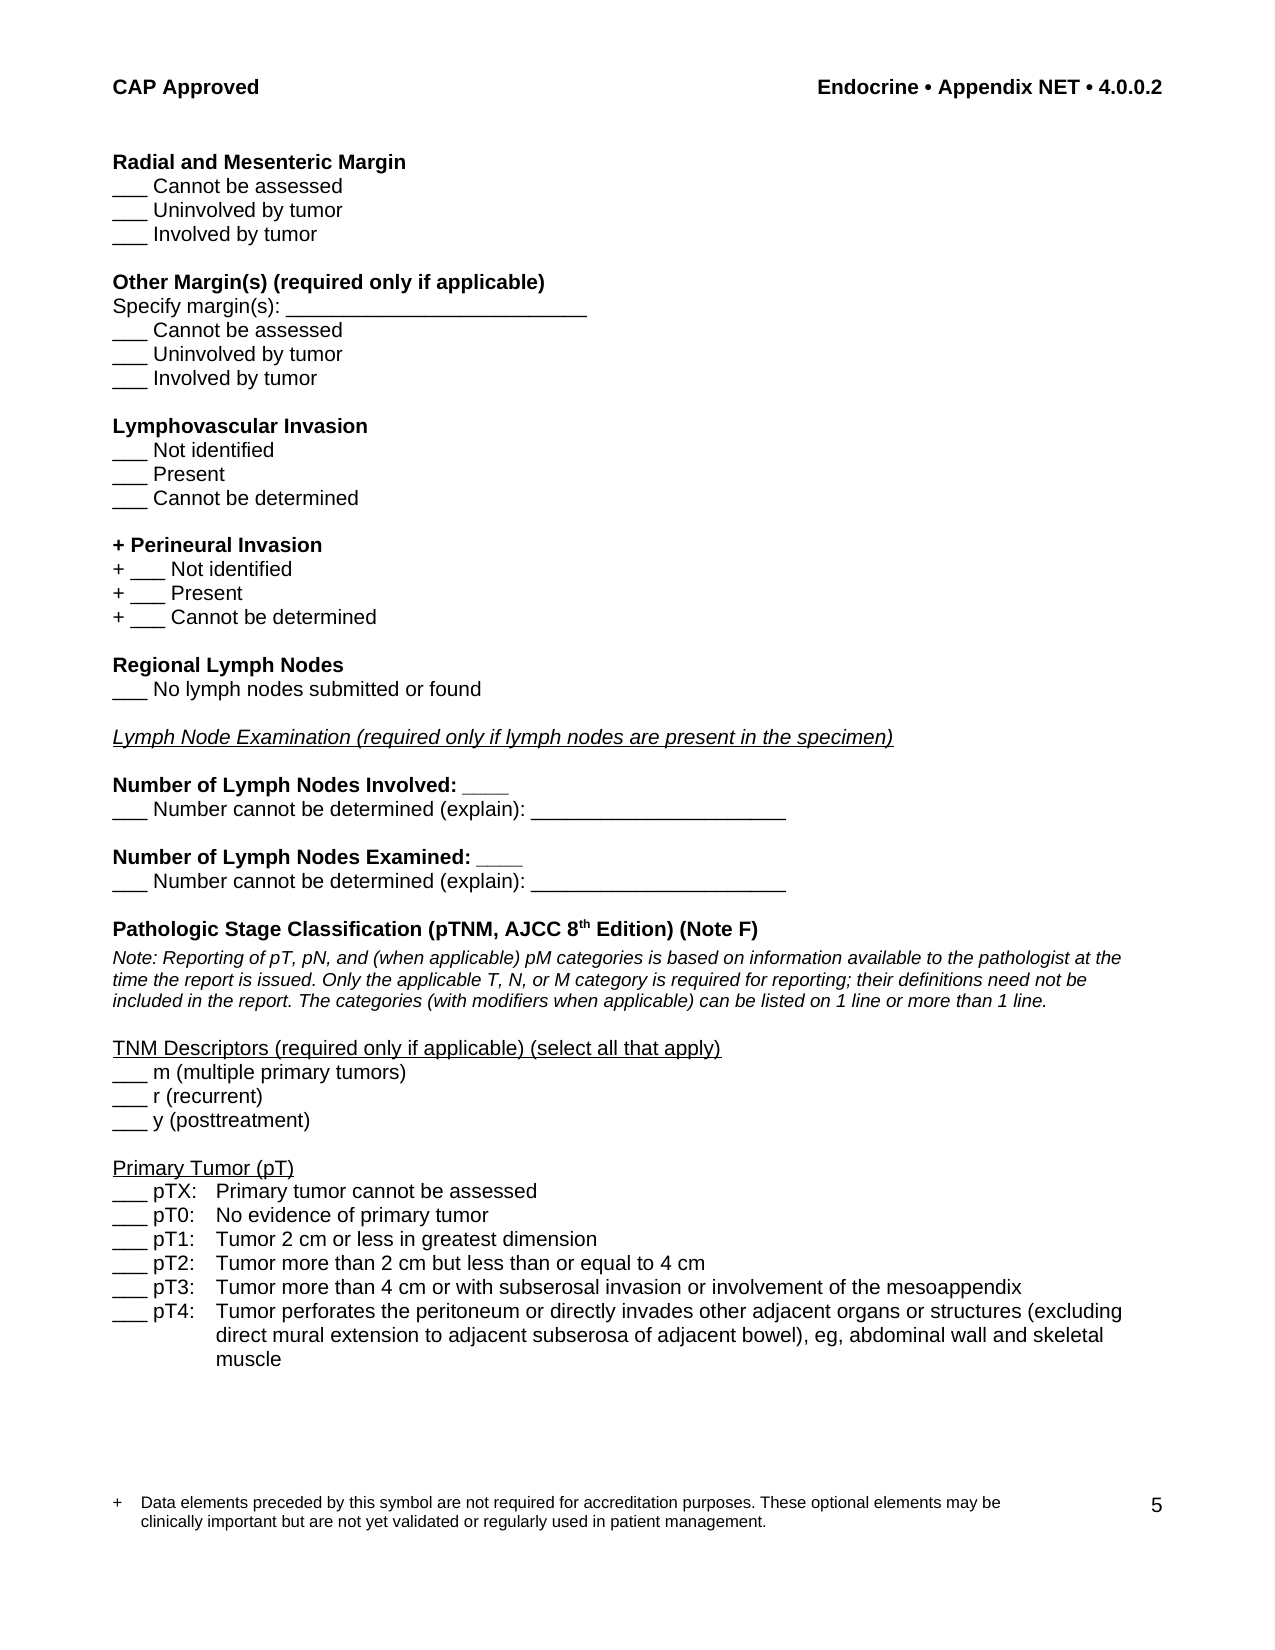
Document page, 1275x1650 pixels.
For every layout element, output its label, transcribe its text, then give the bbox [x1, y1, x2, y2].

text + ___ Not identified [112, 557, 1162, 581]
text ___ pT0: No evidence of primary tumor [112, 1203, 1162, 1227]
text ___ y (posttreatment) [112, 1107, 1162, 1131]
text ___ r (recurrent) [112, 1083, 1162, 1107]
text Regional Lymph Nodes [112, 653, 1162, 677]
text ___ Cannot be determined [112, 485, 1162, 509]
text ___ pT3: Tumor more than 4 cm or with subserosal invasion or involvement of the mesoappendix [112, 1275, 1162, 1299]
text ___ Cannot be assessed [112, 318, 1162, 342]
subtitle Specify margin(s): __________________________ [112, 294, 1162, 318]
text + ___ Present [112, 581, 1162, 605]
subtitle + Perineural Invasion [112, 533, 1162, 557]
text Note: Reporting of pT, pN, and (when applicable) pM categories is based on information available to the pathologist at the time the report is issued. Only the applicable T, N, or M category is required for reporting; their definitions need not be included in the report. The categories (with modifiers when applicable) can be listed on 1 line or more than 1 line. [112, 947, 1162, 1012]
text ___ pTX: Primary tumor cannot be assessed [112, 1179, 1162, 1203]
text Radial and Mesenteric Margin [112, 150, 1162, 174]
subtitle Lymphovascular Invasion [112, 413, 1162, 437]
text ___ Involved by tumor [112, 366, 1162, 389]
text ___ pT4: Tumor perforates the peritoneum or directly invades other adjacent organs or structures (excluding direct mural extension to adjacent subserosa of adjacent bowel), eg, abdominal wall and skeletal muscle [112, 1299, 1162, 1371]
text ___ Not identified [112, 437, 1162, 461]
text ___ Number cannot be determined (explain): ______________________ [112, 797, 1162, 821]
text ___ m (multiple primary tumors) [112, 1059, 1162, 1083]
text Pathologic Stage Classification (pTNM, AJCC 8th Edition) (Note F) [112, 917, 1162, 941]
subtitle Primary Tumor (pT) [112, 1155, 1162, 1179]
text TNM Descriptors (required only if applicable) (select all that apply) [112, 1036, 1162, 1059]
text ___ Uninvolved by tumor [112, 342, 1162, 366]
text Number of Lymph Nodes Involved: ____ [112, 773, 1162, 797]
text Lymph Node Examination (required only if lymph nodes are present in the specimen) [112, 725, 1162, 749]
text ___ Present [112, 461, 1162, 485]
text + ___ Cannot be determined [112, 605, 1162, 629]
text ___ pT1: Tumor 2 cm or less in greatest dimension [112, 1227, 1162, 1251]
text ___ Number cannot be determined (explain): ______________________ [112, 869, 1162, 893]
text ___ Involved by tumor [112, 222, 1162, 246]
text ___ Uninvolved by tumor [112, 198, 1162, 222]
text Number of Lymph Nodes Examined: ____ [112, 845, 1162, 869]
text ___ No lymph nodes submitted or found [112, 677, 1162, 701]
text ___ Cannot be assessed [112, 174, 1162, 198]
subtitle Other Margin(s) (required only if applicable) [112, 270, 1162, 294]
text ___ pT2: Tumor more than 2 cm but less than or equal to 4 cm [112, 1251, 1162, 1275]
